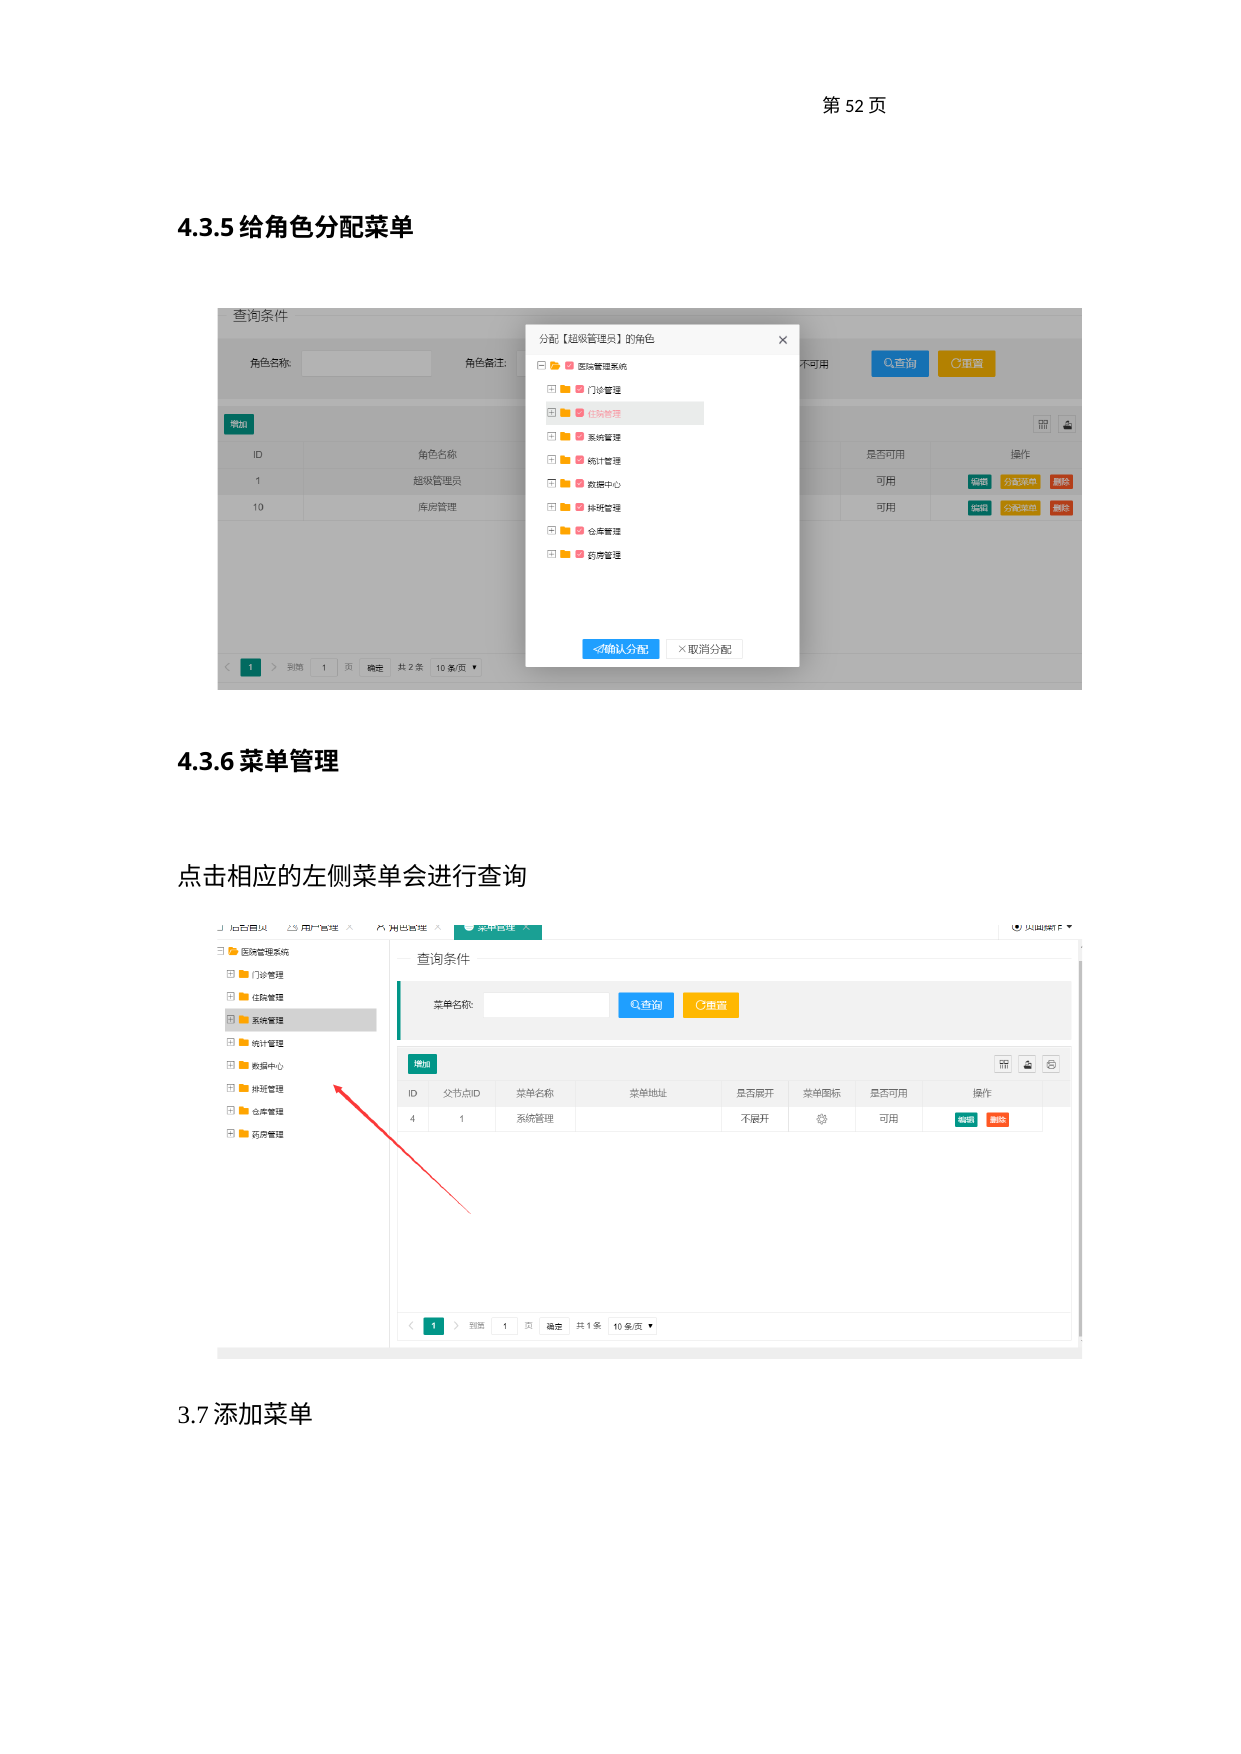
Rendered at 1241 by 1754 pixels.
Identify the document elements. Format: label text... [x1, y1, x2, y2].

text 3.7添加菜单 [177, 1381, 1122, 1446]
picture [217, 308, 1082, 690]
subtitle 4.3.5给角色分配菜单 [177, 193, 1122, 258]
picture [217, 925, 1083, 1359]
text 点击相应的左侧菜单会进行查询 [177, 842, 1122, 907]
subtitle 4.3.6菜单管理 [177, 727, 1122, 792]
